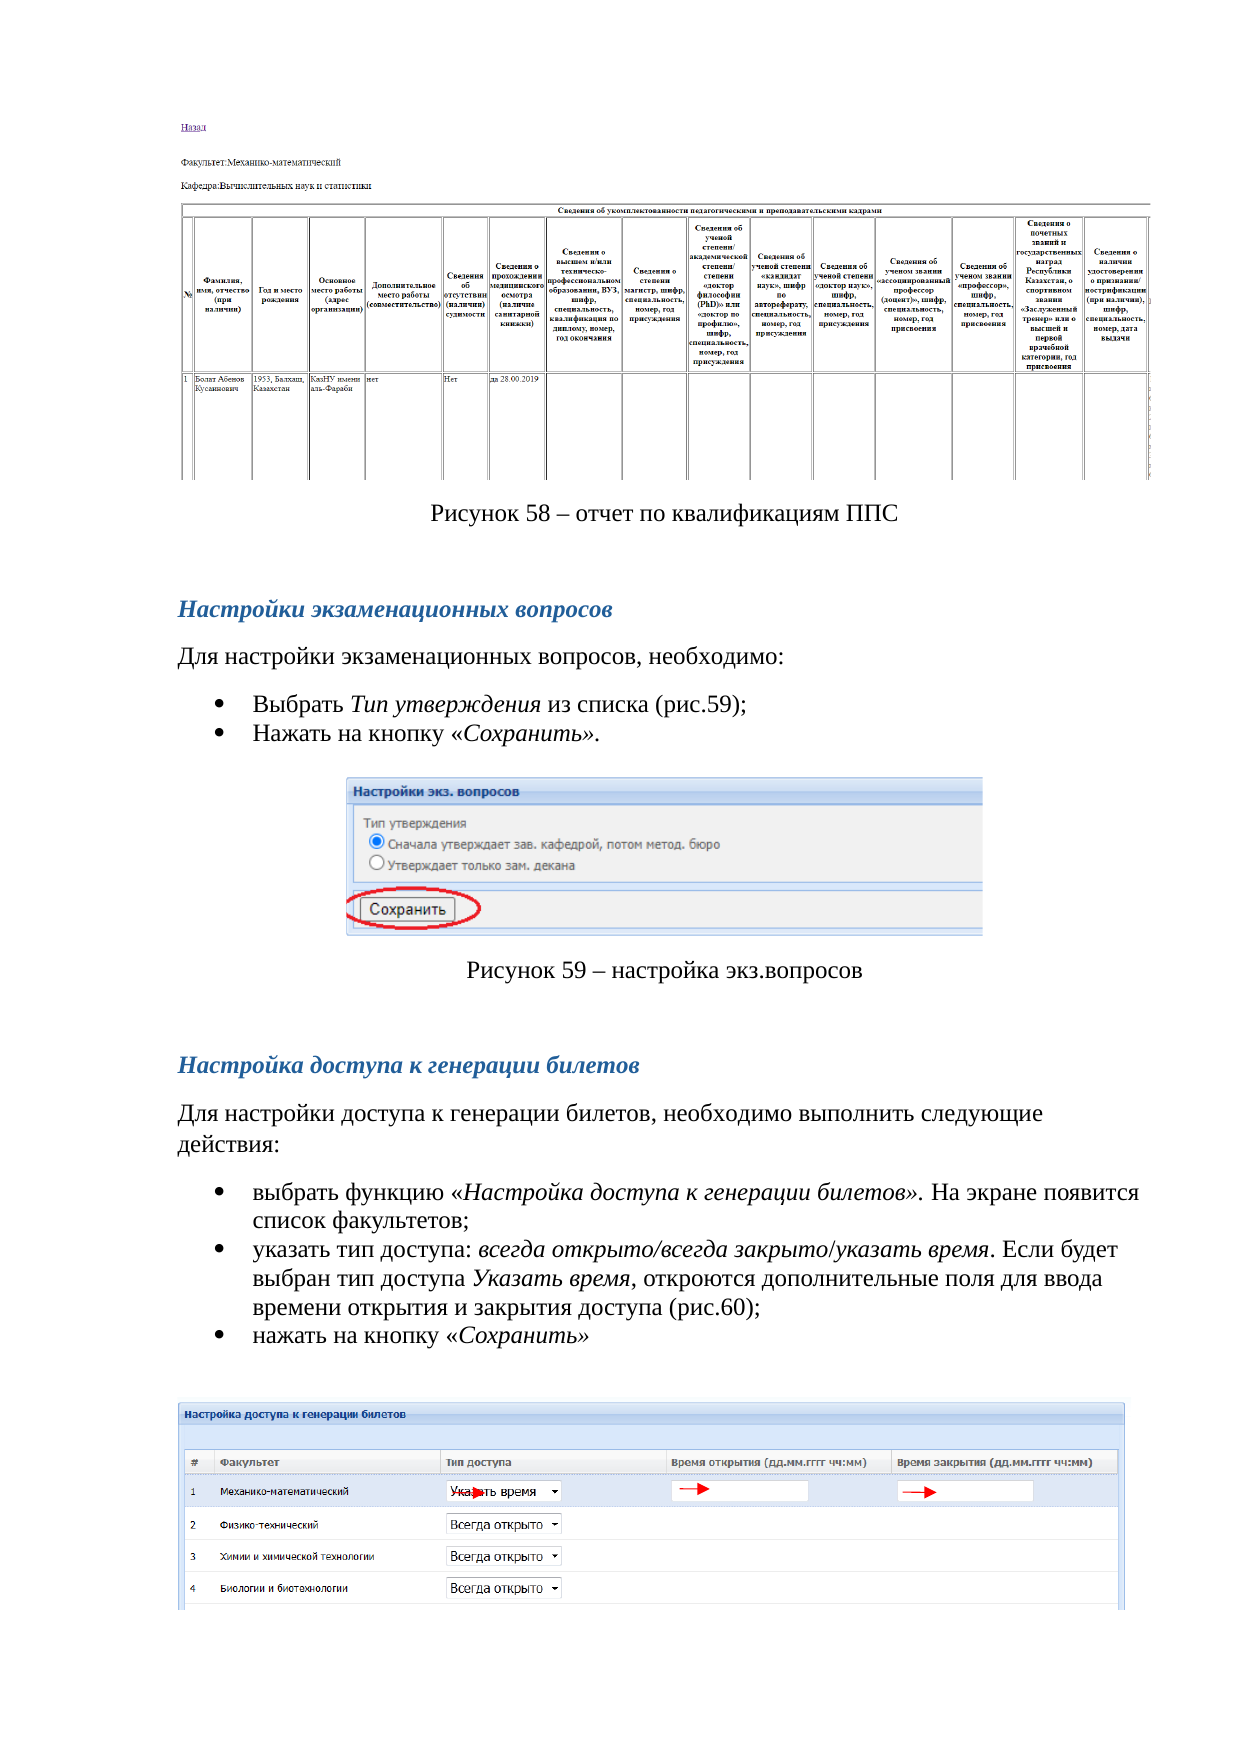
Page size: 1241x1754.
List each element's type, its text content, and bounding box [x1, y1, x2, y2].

list указать тип доступа: всегда открыто/всегда закрыто/указать время. Если будет выбран тип доступа Указать время, откроются дополнительные поля для ввода времени открытия и закрытия доступа (рис.60); [215, 1234, 1152, 1321]
text Рисунок 59 – настройка экз.вопросов [177, 955, 1152, 984]
list выбрать функцию «Настройка доступа к генерации билетов». На экране появится список факультетов; [215, 1177, 1152, 1234]
list нажать на кнопку «Сохранить» [215, 1321, 1152, 1349]
text Рисунок 58 – отчет по квалификациям ППС [177, 498, 1152, 527]
picture [346, 775, 983, 937]
text Настройки экзаменационных вопросов [177, 594, 1152, 622]
text Для настройки экзаменационных вопросов, необходимо: [177, 641, 1152, 670]
text Для настройки доступа к генерации билетов, необходимо выполнить следующие действия: [177, 1098, 1152, 1158]
list Нажать на кнопку «Сохранить». [215, 718, 1152, 747]
picture [177, 1397, 1132, 1610]
list Выбрать Тип утверждения из списка (рис.59); [215, 689, 1152, 718]
text Настройка доступа к генерации билетов [177, 1050, 1152, 1079]
picture [178, 118, 1151, 480]
